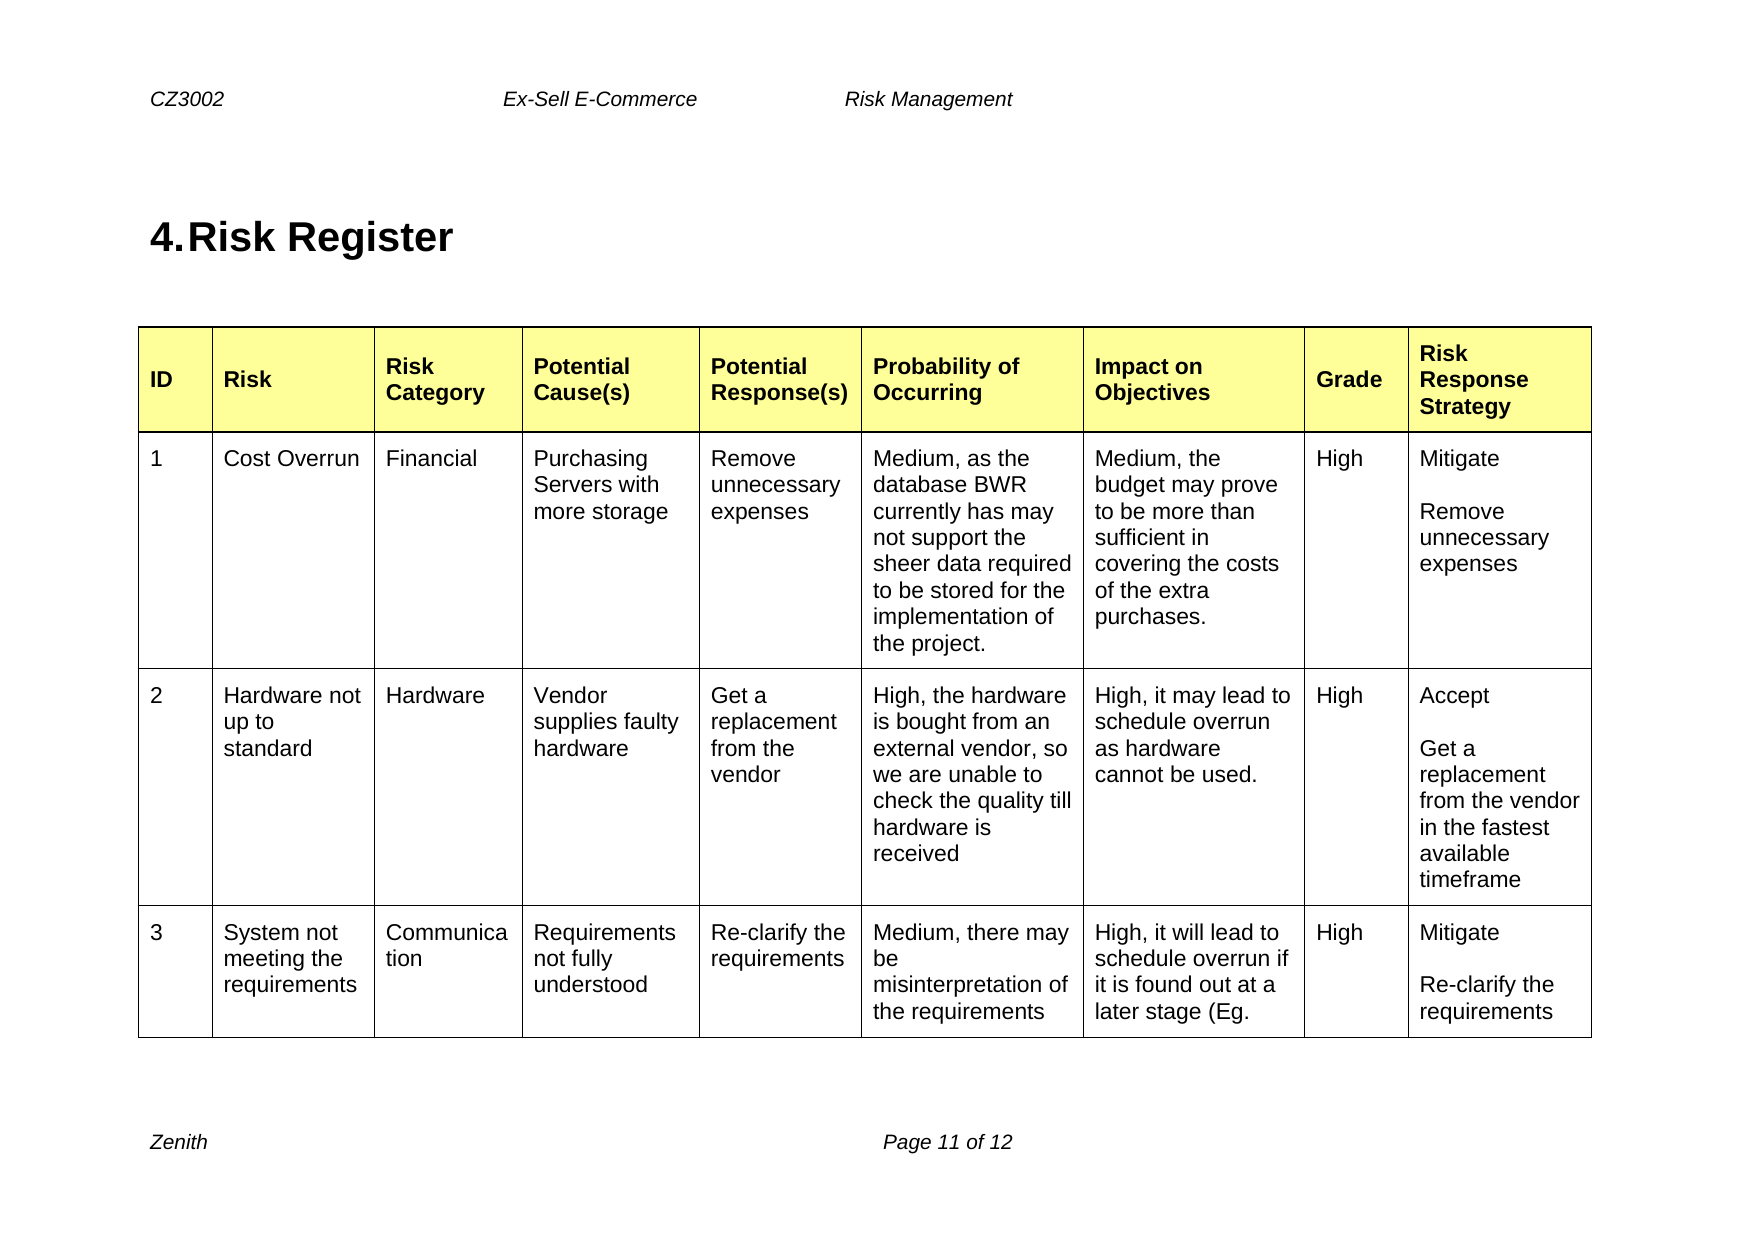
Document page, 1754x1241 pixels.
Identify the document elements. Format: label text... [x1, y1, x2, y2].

table_cell 1 [139, 433, 212, 668]
table_cell Financial [375, 433, 522, 668]
table_cell Communication [375, 906, 522, 1037]
table_cell Accept Get a replacement from the vendor in the fastest available timeframe [1409, 669, 1591, 905]
table_header ID [139, 328, 212, 431]
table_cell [700, 906, 861, 1037]
table_header Impact on Objectives [1084, 328, 1304, 431]
table_cell Medium, the budget may prove to be more than sufficient in covering the costs of the extra purchases. [1084, 433, 1304, 668]
table_cell High [1305, 433, 1408, 668]
table_header Risk Category [375, 328, 522, 431]
table_cell 3 [139, 906, 212, 1037]
table_cell Purchasing Servers with more storage [523, 433, 699, 668]
table_cell Hardware not up to standard [213, 669, 374, 905]
table_cell High [1305, 669, 1408, 905]
table_header Risk [213, 328, 374, 431]
table_cell High, it may lead to schedule overrun as hardware cannot be used. [1084, 669, 1304, 905]
table_header Potential Cause(s) [523, 328, 699, 431]
table_cell Cost Overrun [213, 433, 374, 668]
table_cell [523, 906, 699, 1037]
table_header Probability of Occurring [862, 328, 1083, 431]
table_cell Mitigate Remove unnecessary expenses [1409, 433, 1591, 668]
table_cell High [1305, 906, 1408, 1037]
table_header Potential Response(s) [700, 328, 861, 431]
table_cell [213, 906, 374, 1037]
table_header Grade [1305, 328, 1408, 431]
table_cell Medium, as the database BWR currently has may not support the sheer data required to be stored for the implementation of the project. [862, 433, 1083, 668]
table_cell Get a replacement from the vendor [700, 669, 861, 905]
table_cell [1409, 906, 1591, 1037]
table_cell Hardware [375, 669, 522, 905]
table_cell Vendor supplies faulty hardware [523, 669, 699, 905]
subtitle Risk Register [150, 212, 1604, 260]
table_cell 2 [139, 669, 212, 905]
table_header Risk Response Strategy [1409, 328, 1591, 431]
table_cell High, the hardware is bought from an external vendor, so we are unable to check the quality till hardware is received [862, 669, 1083, 905]
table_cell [862, 906, 1083, 1037]
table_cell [1084, 906, 1304, 1037]
table_cell Remove unnecessary expenses [700, 433, 861, 668]
